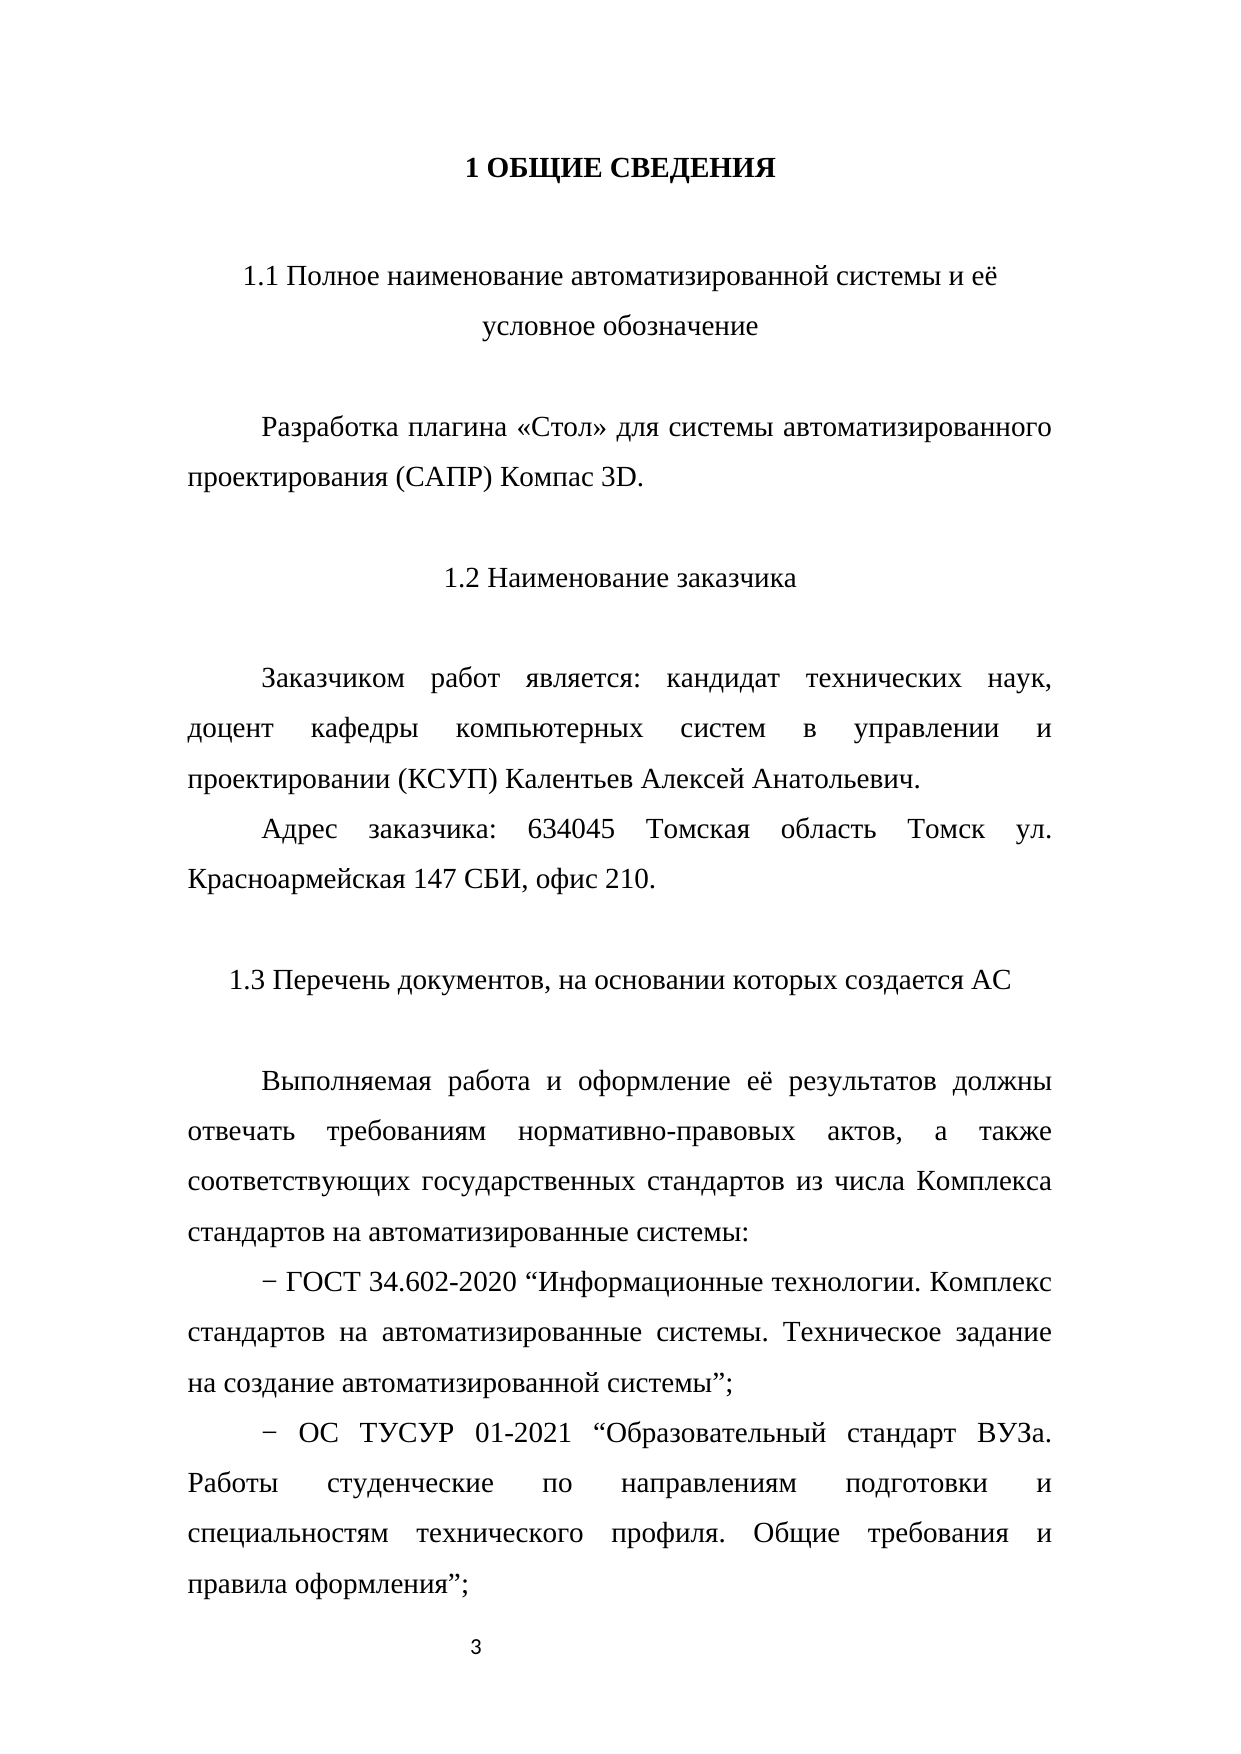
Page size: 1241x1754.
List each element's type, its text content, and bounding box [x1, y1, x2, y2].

text − ОС ТУСУР 01-2021 “Образовательный стандарт ВУЗа. Работы студенческие по направлениям подготовки и специальностям технического профиля. Общие требования и правила оформления”; [187, 1415, 1053, 1599]
list Полное наименование автоматизированной системы и её условное обозначение [187, 258, 1053, 342]
text Заказчиком работ является: кандидат технических наук, доцент кафедры компьютерных систем в управлении и проектировании (КСУП) Калентьев Алексей Анатольевич. [187, 660, 1053, 794]
subtitle 1 ОБЩИЕ СВЕДЕНИЯ [187, 150, 1053, 183]
text Выполняемая работа и оформление её результатов должны отвечать требованиям нормативно-правовых актов, а также соответствующих государственных стандартов из числа Комплекса стандартов на автоматизированные системы: [187, 1063, 1053, 1247]
text Адрес заказчика: 634045 Томская область Томск ул. Красноармейская 147 СБИ, офис 210. [187, 811, 1053, 895]
text Разработка плагина «Стол» для системы автоматизированного проектирования (САПР) Компас 3D. [187, 409, 1053, 493]
subtitle 1.3 Перечень документов, на основании которых создается АС [187, 962, 1053, 996]
text − ГОСТ 34.602-2020 “Информационные технологии. Комплекс стандартов на автоматизированные системы. Техническое задание на создание автоматизированной системы”; [187, 1264, 1053, 1398]
subtitle 1.2 Наименование заказчика [187, 560, 1053, 593]
